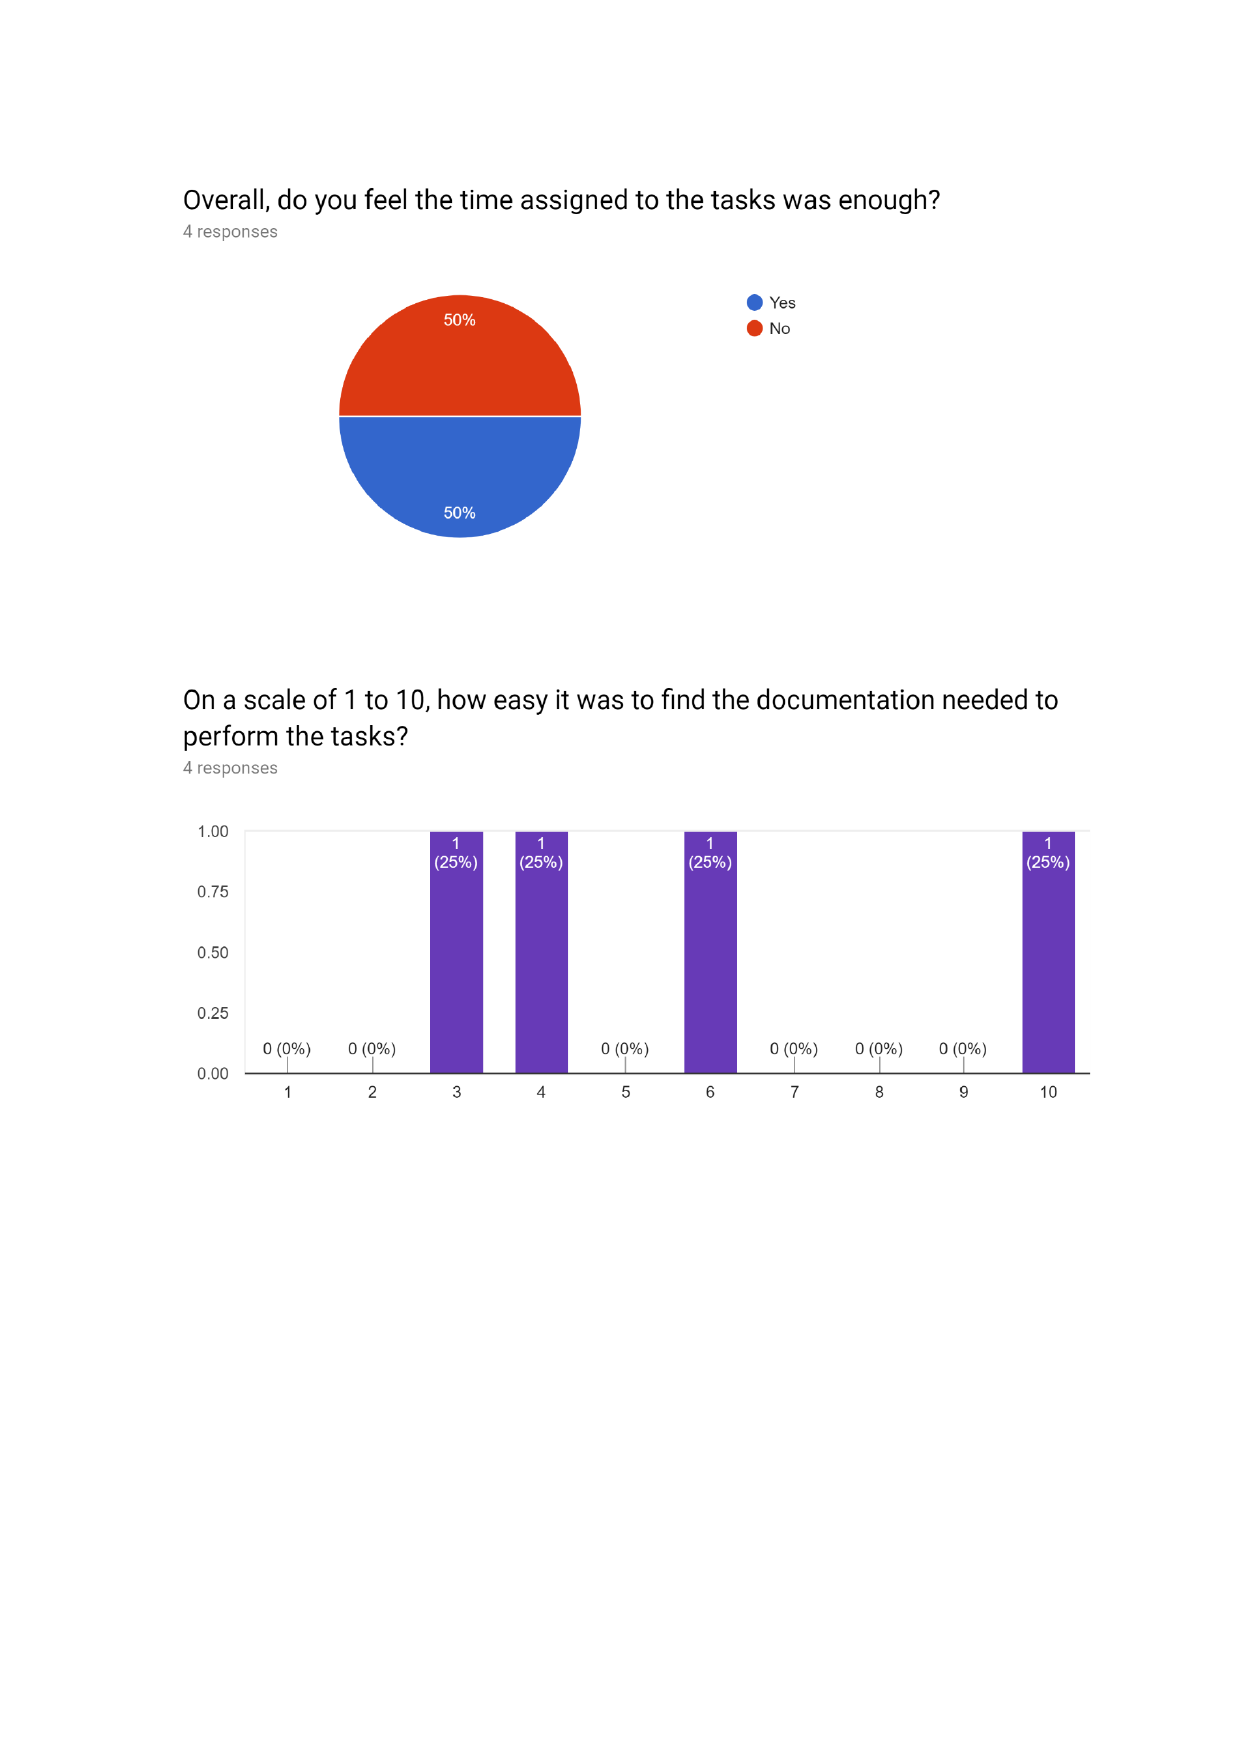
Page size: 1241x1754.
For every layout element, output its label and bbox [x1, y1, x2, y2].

picture [150, 150, 1091, 584]
picture [150, 649, 1091, 1174]
